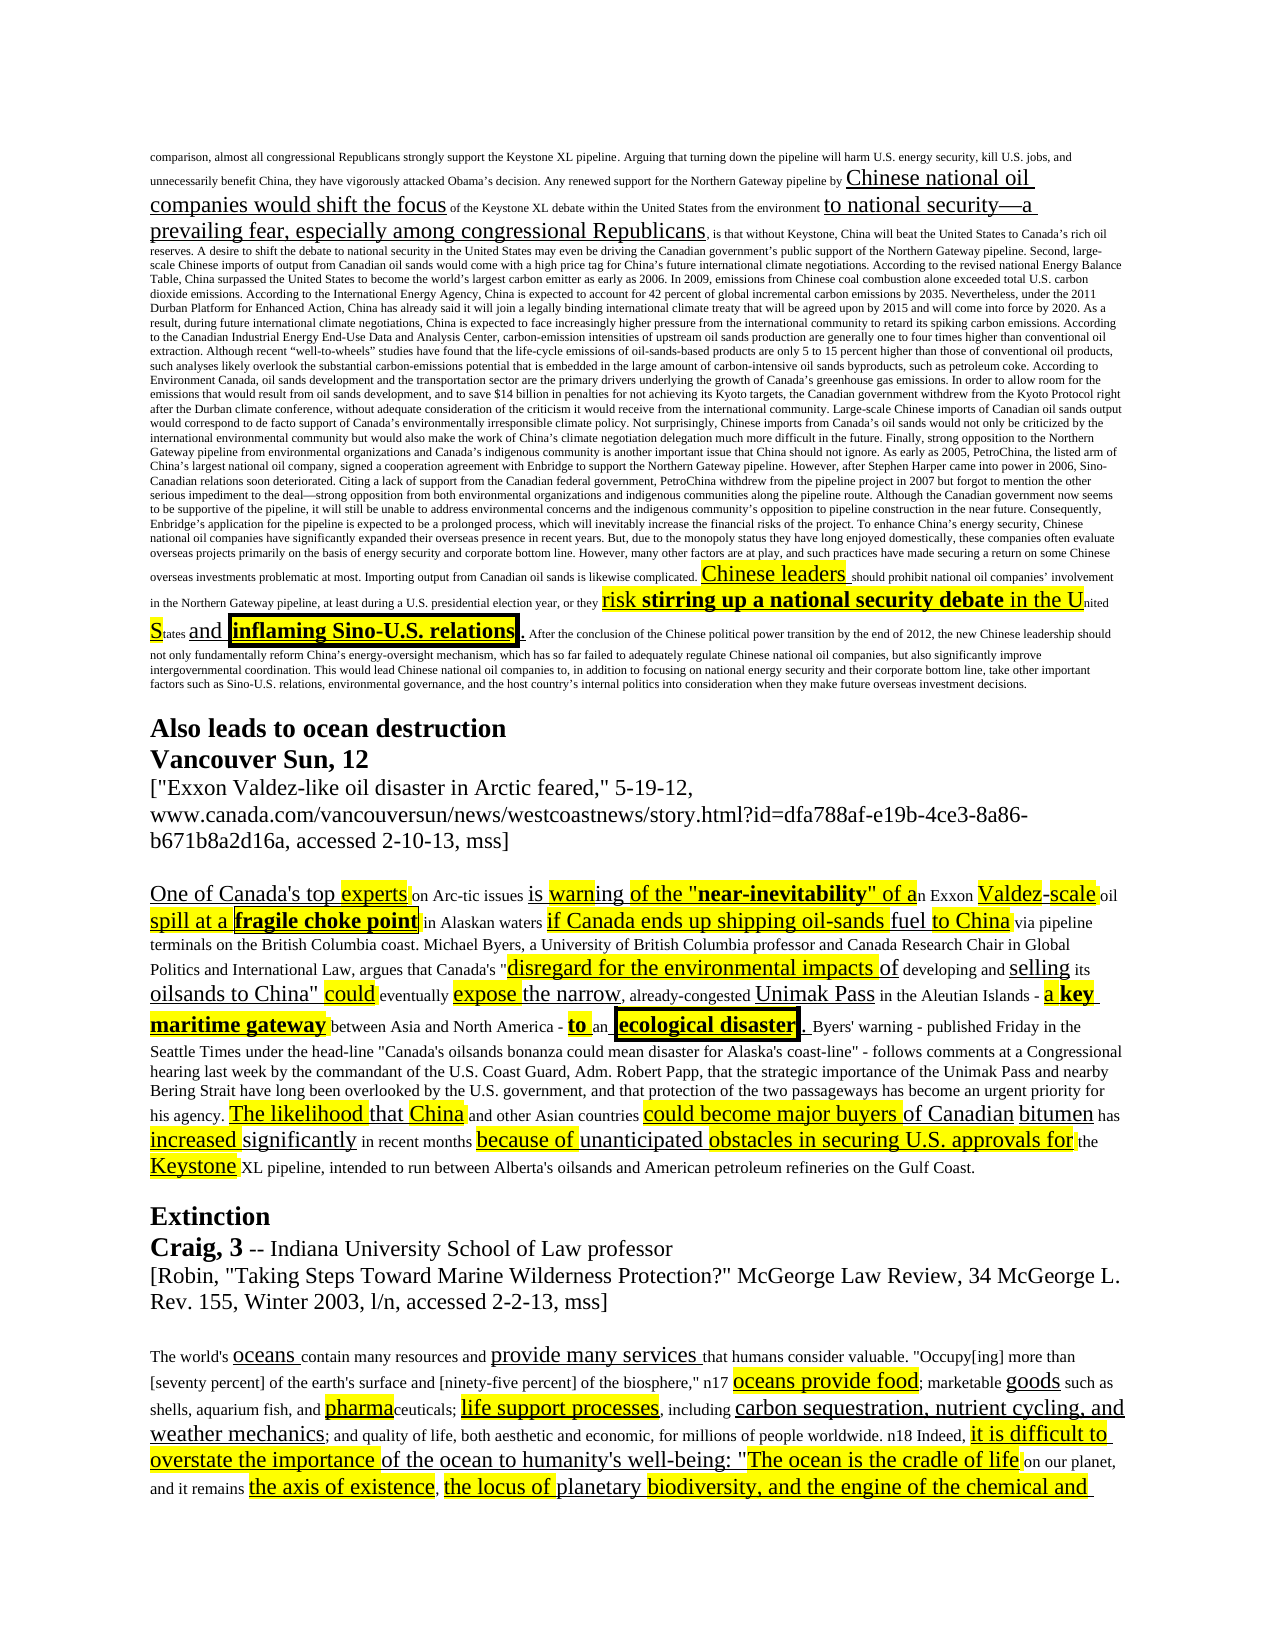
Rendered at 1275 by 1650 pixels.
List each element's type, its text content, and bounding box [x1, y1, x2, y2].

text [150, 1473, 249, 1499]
text [Robin, "Taking Steps Toward Marine Wilderness Protection?" McGeorge Law Review, 34 McGeorge L. Rev. 155, Winter 2003, l/n, accessed 2-2-13, mss] [150, 1262, 1125, 1314]
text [150, 1341, 1125, 1469]
subtitle Also leads to ocean destruction [150, 712, 1125, 743]
text Craig, 3 -- Indiana University School of Law professor [150, 1231, 1125, 1262]
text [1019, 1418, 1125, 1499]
text Vancouver Sun, 12 [150, 743, 1125, 774]
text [150, 150, 1125, 691]
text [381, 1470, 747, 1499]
text ["Exxon Valdez-like oil disaster in Arctic feared," 5-19-12, www.canada.com/vancouversun/news/westcoastnews/story.html?id=dfa788af-e19b-4ce3-8a86-b671b8a2d16a, accessed 2-10-13, mss] [150, 774, 1125, 853]
text One of Canada's top experts on Arc-tic issues is warning of the "near-inevitability" of an Exxon Valdez-scale oil spill at a fragile choke point in Alaskan waters if Canada ends up shipping oil-sands fuel to China via pipeline terminals on the British Columbia coast. Michael Byers, a University of British Columbia professor and Canada Research Chair in Global Politics and International Law, argues that Canada's "disregard for the environmental impacts of developing and selling its oilsands to China" could eventually expose the narrow, already-congested Unimak Pass in the Aleutian Islands - a key maritime gateway between Asia and North America - to an ecological disaster. Byers' warning - published Friday in the Seattle Times under the head-line "Canada's oilsands bonanza could mean disaster for Alaska's coast-line" - follows comments at a Congressional hearing last week by the commandant of the U.S. Coast Guard, Adm. Robert Papp, that the strategic importance of the Unimak Pass and nearby Bering Strait have long been overlooked by the U.S. government, and that protection of the two passageways has become an urgent priority for his agency. The likelihood that China and other Asian countries could become major buyers of Canadian bitumen has increased significantly in recent months because of unanticipated obstacles in securing U.S. approvals for the Keystone XL pipeline, intended to run between Alberta's oilsands and American petroleum refineries on the Gulf Coast. [150, 880, 1125, 1179]
subtitle Extinction [150, 1199, 1125, 1231]
